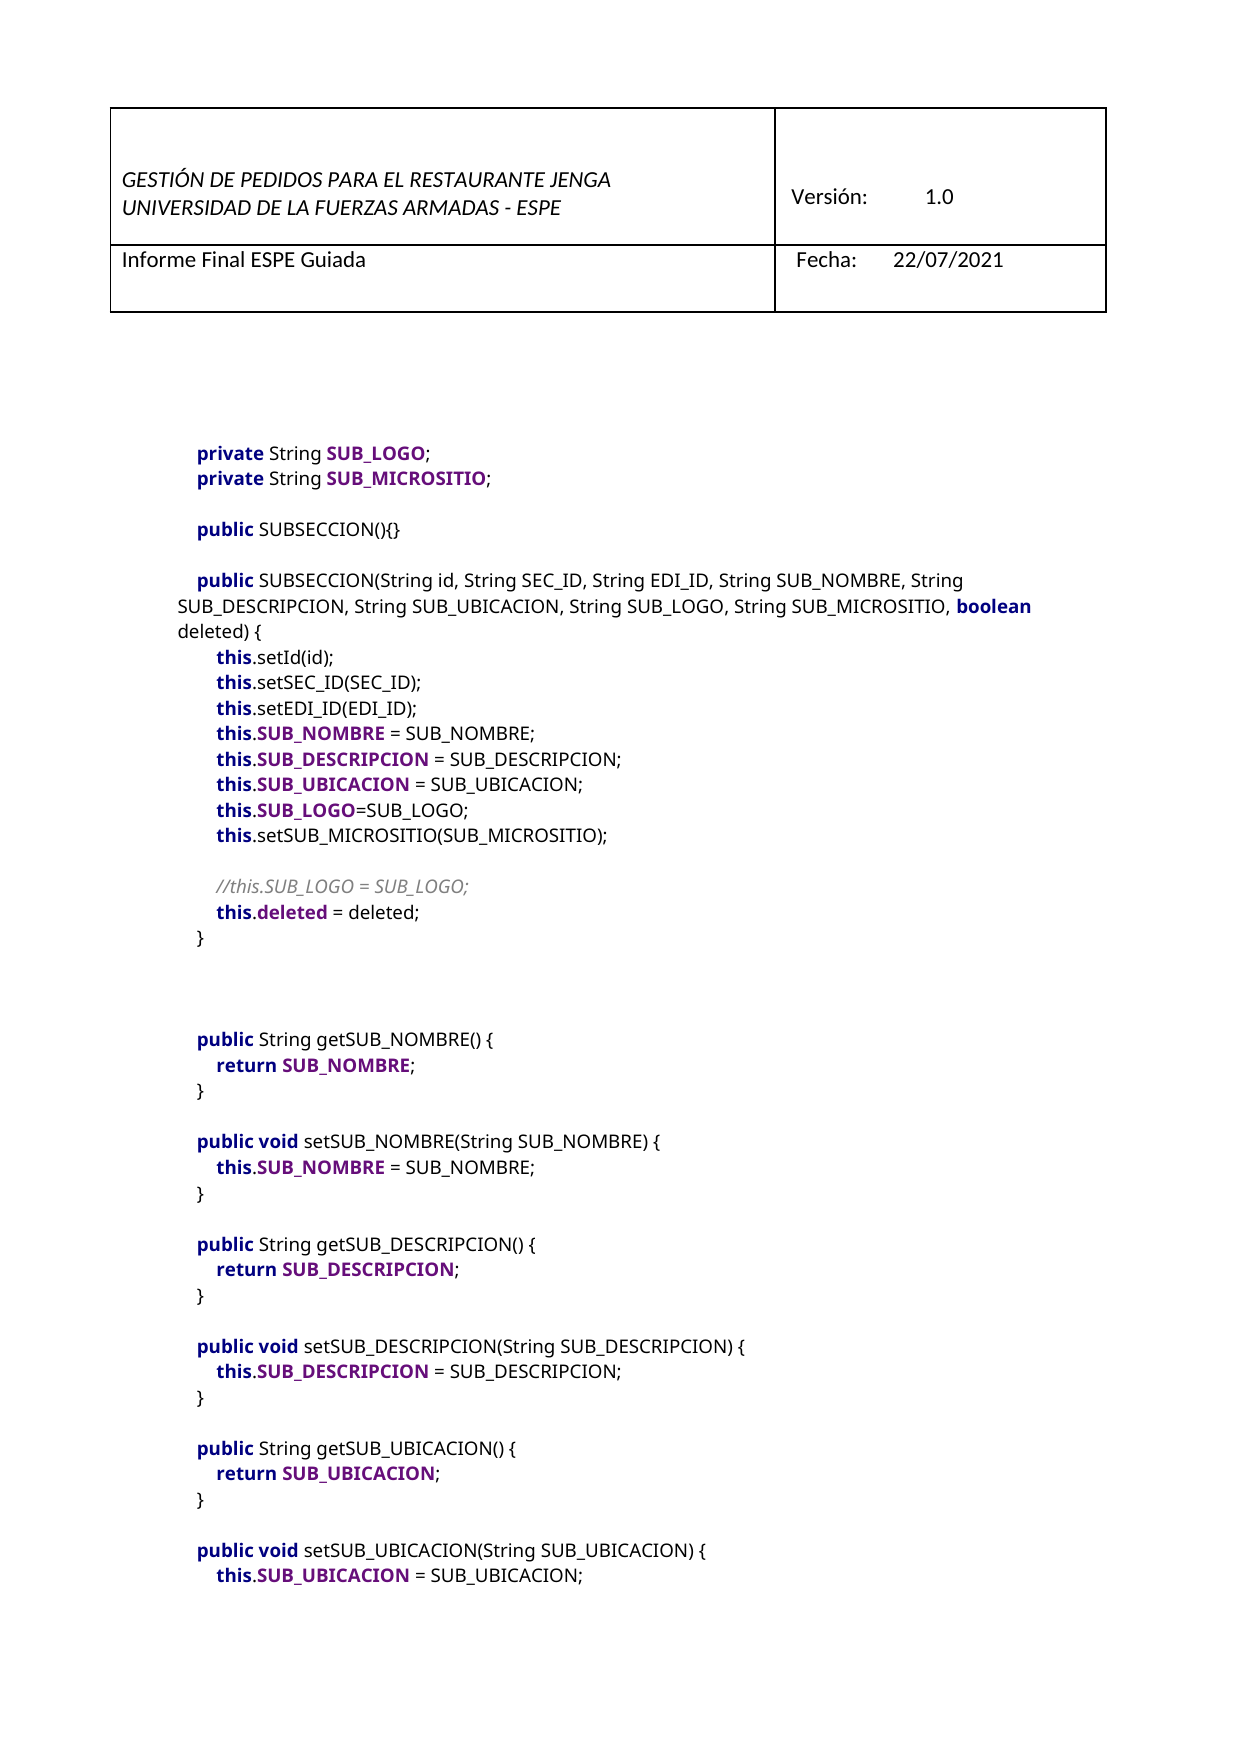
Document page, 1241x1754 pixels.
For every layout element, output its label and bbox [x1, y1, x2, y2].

text [177, 414, 1063, 1588]
